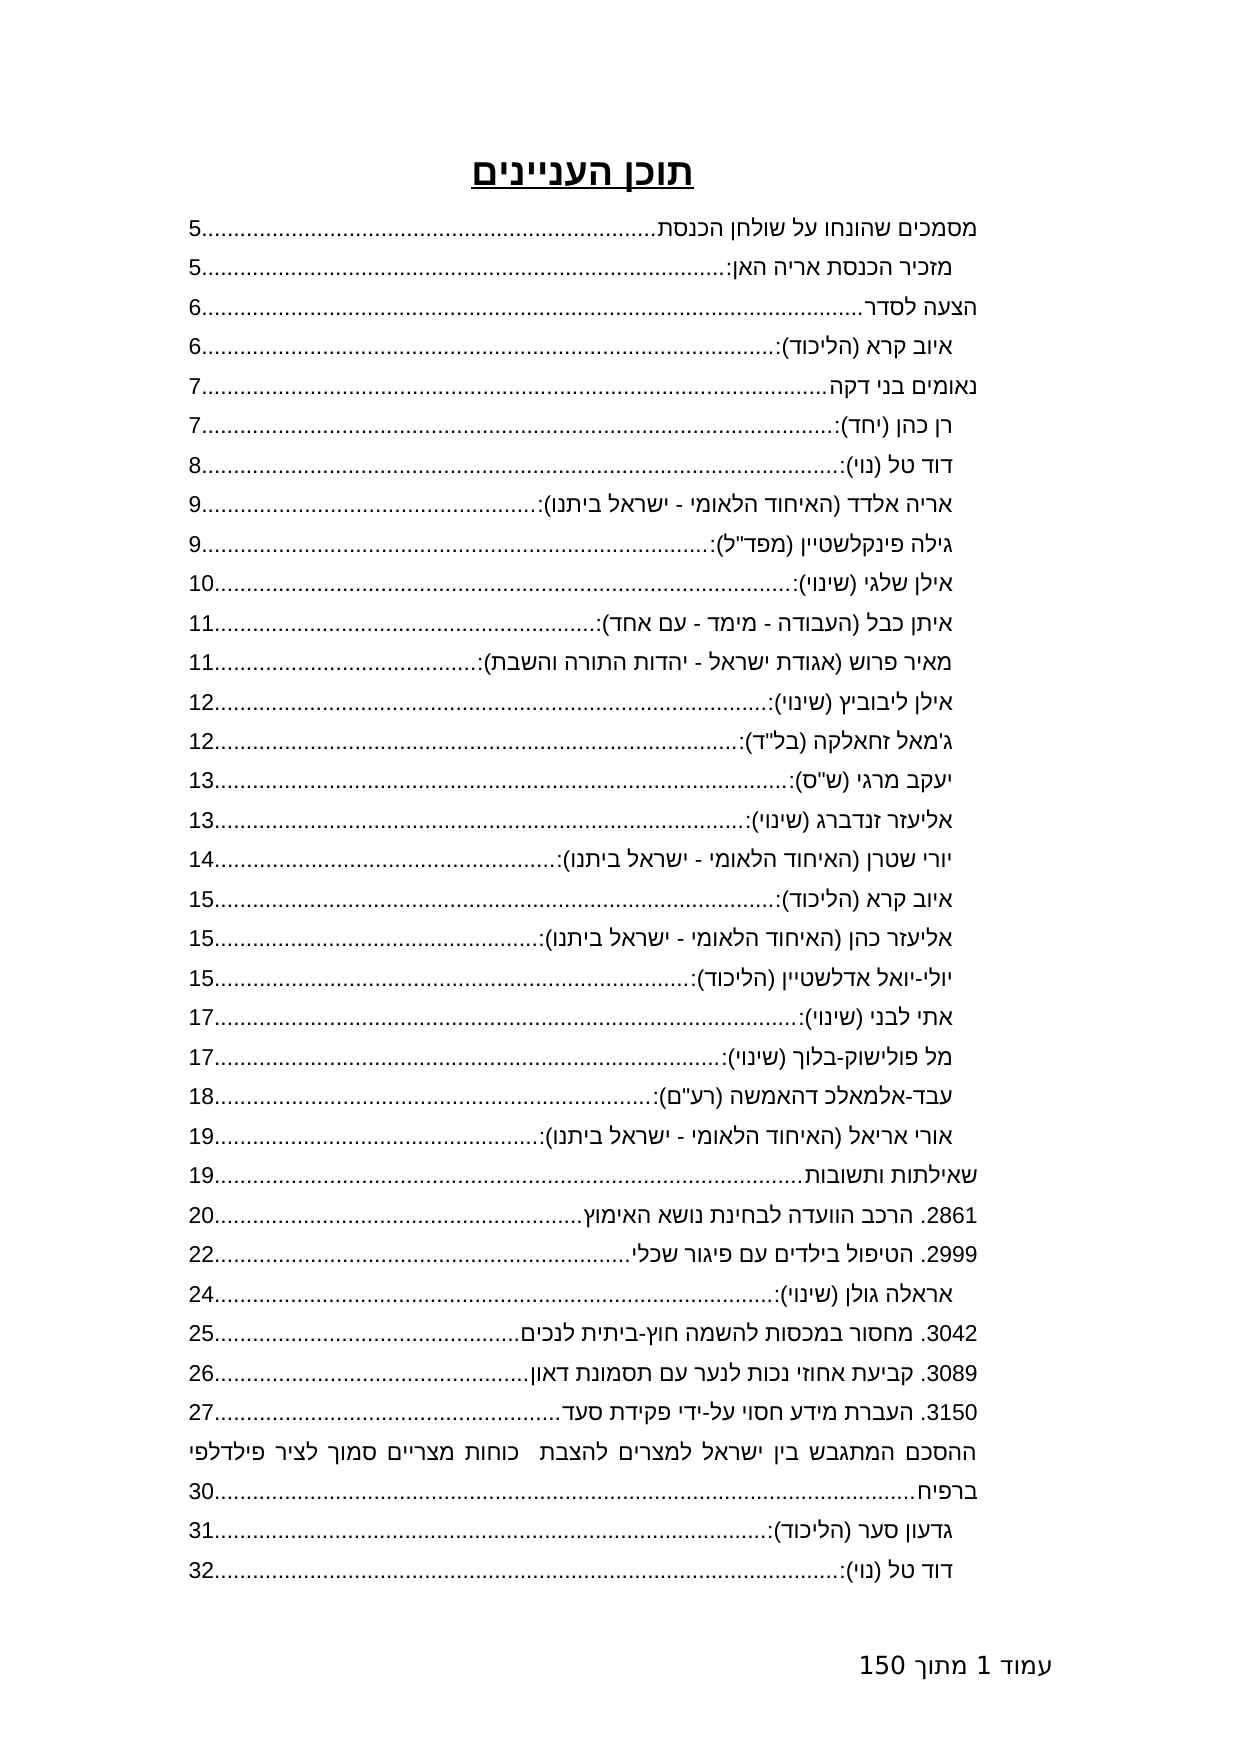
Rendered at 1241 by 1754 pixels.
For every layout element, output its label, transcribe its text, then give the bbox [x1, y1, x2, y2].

text יורי שטרן (האיחוד הלאומי - ישראל ביתנו): 14 [187, 846, 953, 873]
text איוב קרא (הליכוד): 15 [187, 886, 953, 912]
text 3089. קביעת אחוזי נכות לנער עם תסמונת דאון 26 [187, 1359, 978, 1386]
text עבד-אלמאלכ דהאמשה (רע"ם): 18 [187, 1083, 953, 1109]
text שאילתות ותשובות 19 [187, 1162, 978, 1188]
text אילן ליבוביץ (שינוי): 12 [187, 688, 953, 715]
text איתן כבל (העבודה - מימד - עם אחד): 11 [187, 609, 953, 636]
text רן כהן (יחד): 7 [187, 412, 953, 438]
text 3150. העברת מידע חסוי על-ידי פקידת סעד 27 [187, 1399, 978, 1425]
text אריה אלדד (האיחוד הלאומי - ישראל ביתנו): 9 [187, 491, 953, 517]
text אתי לבני (שינוי): 17 [187, 1004, 953, 1031]
text יעקב מרגי (ש"ס): 13 [187, 767, 953, 794]
text גדעון סער (הליכוד): 31 [187, 1517, 953, 1544]
text 2999. הטיפול בילדים עם פיגור שכלי 22 [187, 1241, 978, 1267]
text מאיר פרוש (אגודת ישראל - יהדות התורה והשבת): 11 [187, 649, 953, 675]
text נאומים בני דקה 7 [187, 373, 978, 399]
text מסמכים שהונחו על שולחן הכנסת 5 [187, 215, 978, 241]
text 2861. הרכב הוועדה לבחינת נושא האימוץ 20 [187, 1202, 978, 1228]
text יולי-יואל אדלשטיין (הליכוד): 15 [187, 965, 953, 991]
text דוד טל (נוי): 32 [187, 1557, 953, 1583]
text 3042. מחסור במכסות להשמה חוץ-ביתית לנכים 25 [187, 1320, 978, 1346]
text אורי אריאל (האיחוד הלאומי - ישראל ביתנו): 19 [187, 1123, 953, 1149]
text ההסכם המתגבש בין ישראל למצרים להצבת כוחות מצריים סמוך לציר פילדלפי ברפיח 30 [187, 1438, 978, 1504]
text ג'מאל זחאלקה (בל"ד): 12 [187, 728, 953, 754]
text הצעה לסדר 6 [187, 294, 978, 320]
text דוד טל (נוי): 8 [187, 452, 953, 478]
text אילן שלגי (שינוי): 10 [187, 570, 953, 596]
text גילה פינקלשטיין (מפד"ל): 9 [187, 531, 953, 557]
text מל פולישוק-בלוך (שינוי): 17 [187, 1044, 953, 1070]
text איוב קרא (הליכוד): 6 [187, 333, 953, 359]
text אליעזר כהן (האיחוד הלאומי - ישראל ביתנו): 15 [187, 925, 953, 952]
text אראלה גולן (שינוי): 24 [187, 1281, 953, 1307]
text מזכיר הכנסת אריה האן: 5 [187, 254, 953, 281]
text אליעזר זנדברג (שינוי): 13 [187, 807, 953, 833]
text תוכן העניינים [187, 150, 1053, 193]
